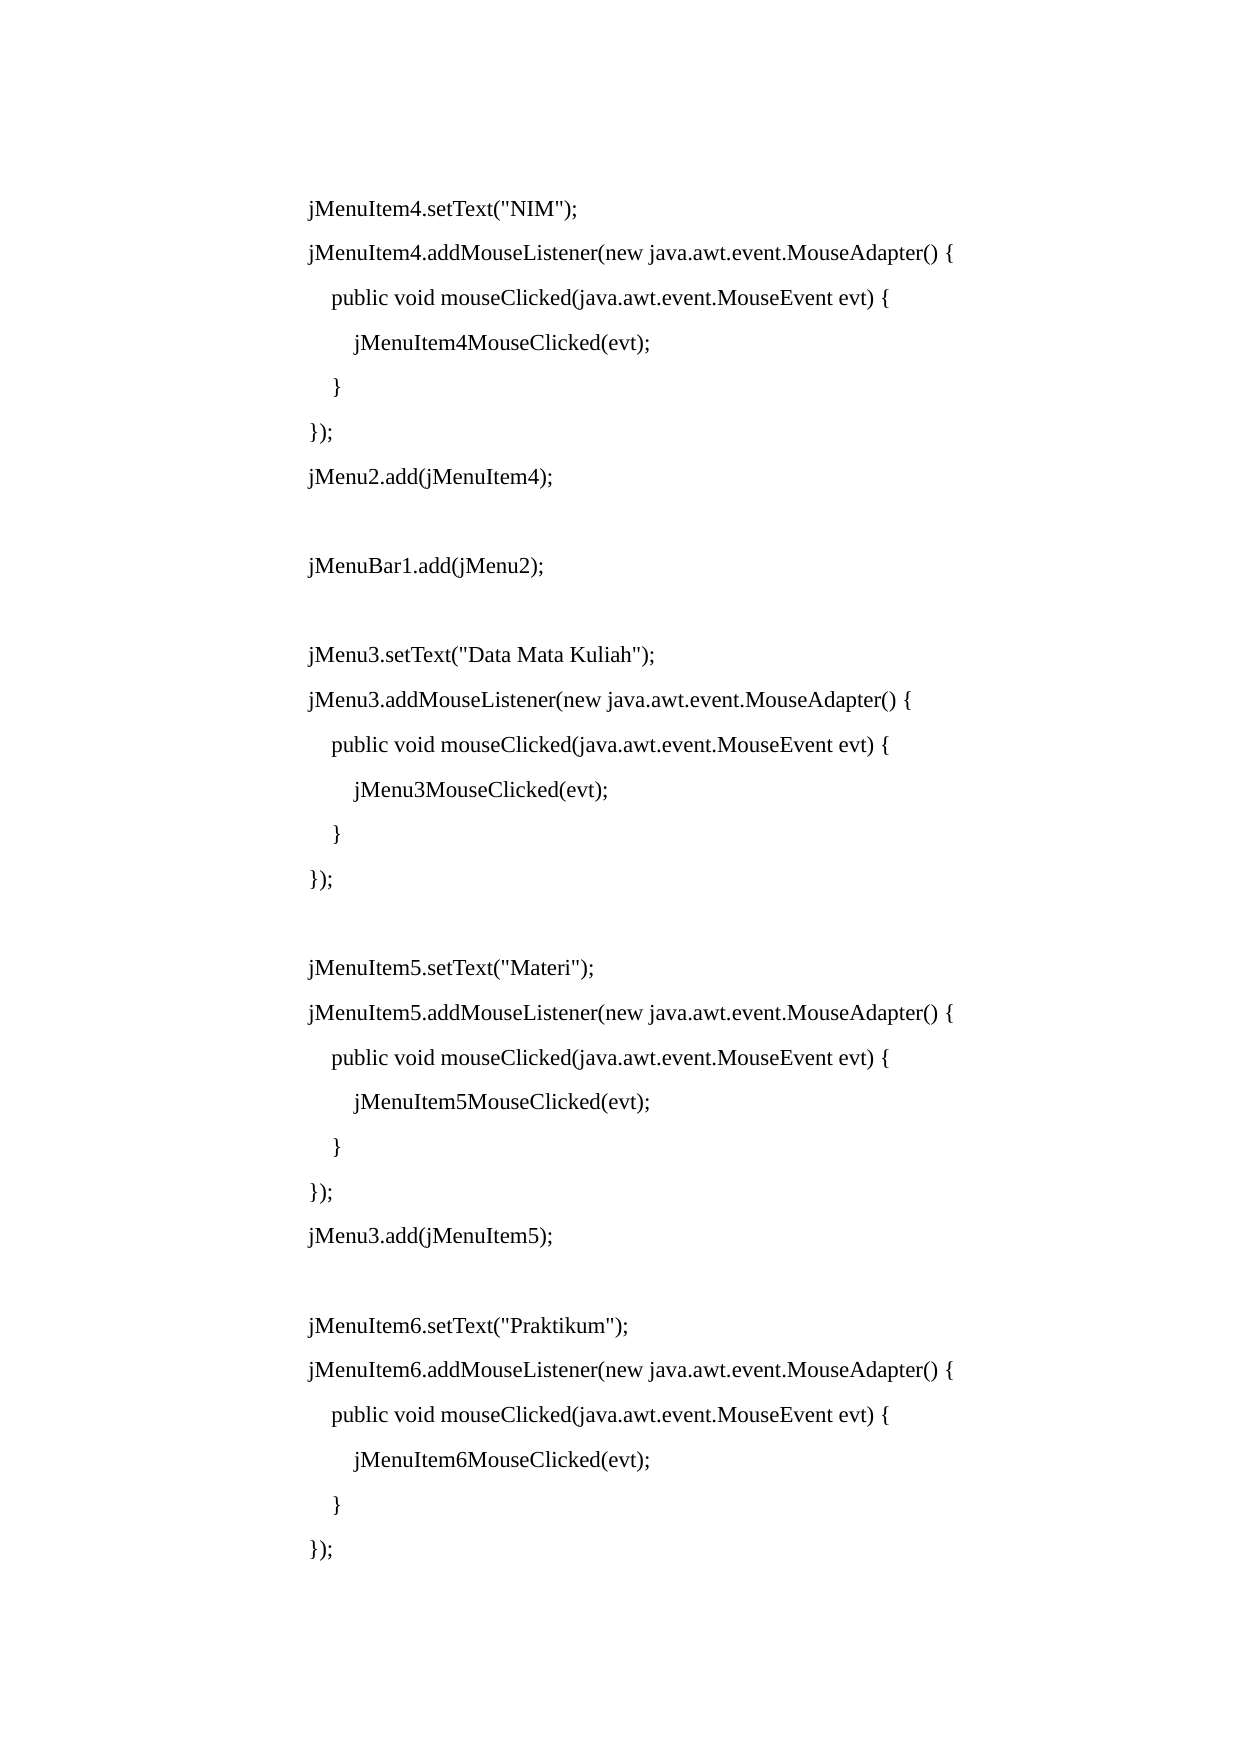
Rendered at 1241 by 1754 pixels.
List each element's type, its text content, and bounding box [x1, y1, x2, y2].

text jMenu3.addMouseListener(new java.awt.event.MouseAdapter() { [262, 686, 1060, 713]
text }); [262, 1535, 1060, 1562]
text jMenuItem5.addMouseListener(new java.awt.event.MouseAdapter() { [262, 999, 1060, 1025]
text jMenuItem4.addMouseListener(new java.awt.event.MouseAdapter() { [262, 239, 1060, 266]
text jMenu3.setText("Data Mata Kuliah"); [262, 642, 1060, 668]
text jMenuBar1.add(jMenu2); [262, 552, 1060, 578]
text jMenu3.add(jMenuItem5); [262, 1222, 1060, 1249]
text }); [262, 418, 1060, 444]
text jMenuItem4MouseClicked(evt); [262, 329, 1060, 355]
text } [262, 1133, 1060, 1159]
text } [262, 1491, 1060, 1517]
text jMenuItem5.setText("Materi"); [262, 954, 1060, 981]
text jMenuItem6.setText("Praktikum"); [262, 1312, 1060, 1338]
text jMenu2.add(jMenuItem4); [262, 463, 1060, 489]
text jMenuItem5MouseClicked(evt); [262, 1088, 1060, 1115]
text jMenuItem4.setText("NIM"); [262, 195, 1060, 221]
text public void mouseClicked(java.awt.event.MouseEvent evt) { [262, 731, 1060, 757]
text } [262, 373, 1060, 400]
text }); [262, 1178, 1060, 1204]
text } [262, 820, 1060, 847]
text jMenuItem6MouseClicked(evt); [262, 1446, 1060, 1472]
text public void mouseClicked(java.awt.event.MouseEvent evt) { [262, 1044, 1060, 1070]
text jMenuItem6.addMouseListener(new java.awt.event.MouseAdapter() { [262, 1357, 1060, 1383]
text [262, 284, 1060, 310]
text }); [262, 865, 1060, 891]
text jMenu3MouseClicked(evt); [262, 776, 1060, 802]
text public void mouseClicked(java.awt.event.MouseEvent evt) { [262, 1401, 1060, 1428]
